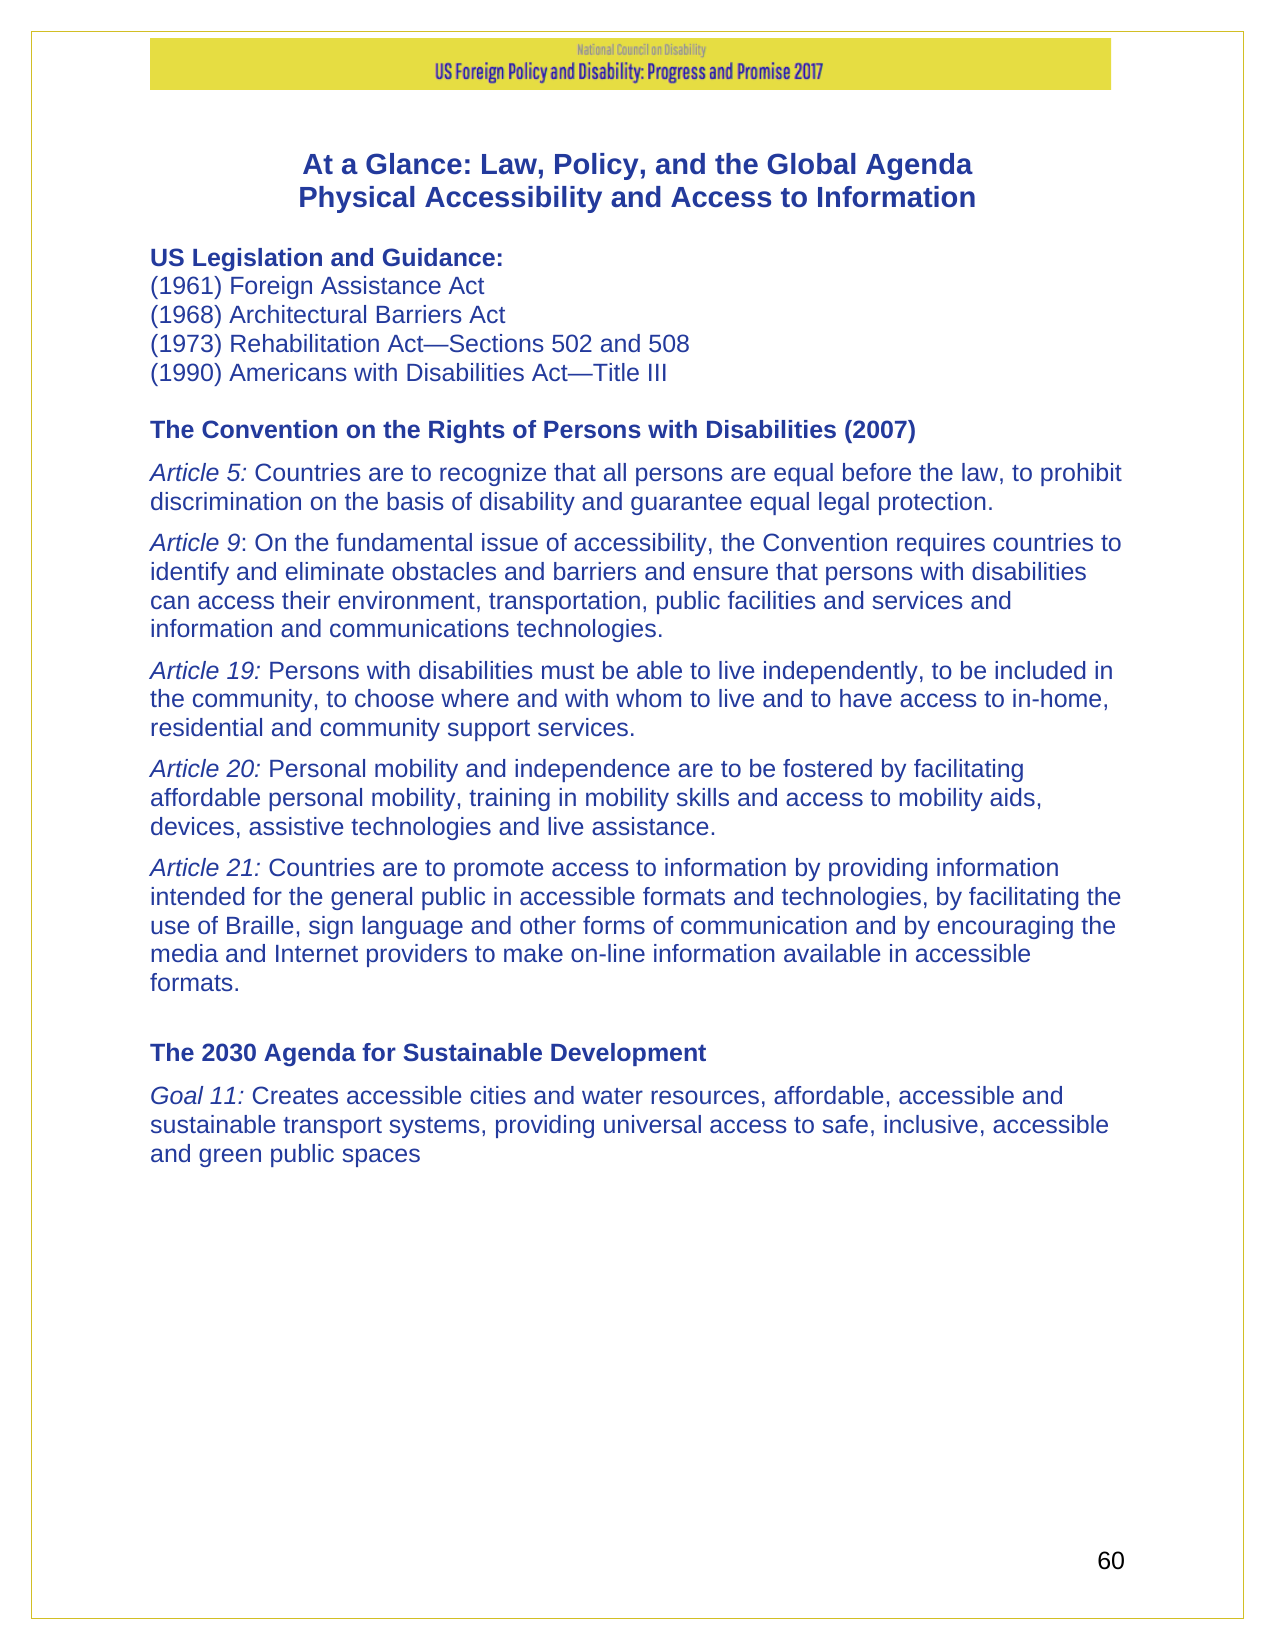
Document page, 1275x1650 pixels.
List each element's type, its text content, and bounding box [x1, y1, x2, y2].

text Article 20: Personal mobility and independence are to be fostered by facilitating affordable personal mobility, training in mobility skills and access to mobility aids, devices, assistive technologies and live assistance. [150, 754, 1125, 841]
subtitle The Convention on the Rights of Persons with Disabilities (2007) [150, 415, 1125, 444]
text Article 21: Countries are to promote access to information by providing information intended for the general public in accessible formats and technologies, by facilitating the use of Braille, sign language and other forms of communication and by encouraging the media and Internet providers to make on-line information available in accessible formats. [150, 853, 1125, 997]
text Article 19: Persons with disabilities must be able to live independently, to be included in the community, to choose where and with whom to live and to have access to in-home, residential and community support services. [150, 656, 1125, 742]
text Goal 11: Creates accessible cities and water resources, affordable, accessible and sustainable transport systems, providing universal access to safe, inclusive, accessible and green public spaces [150, 1081, 1125, 1168]
text (1973) Rehabilitation Act—Sections 502 and 508 [150, 329, 1125, 358]
text Article 5: Countries are to recognize that all persons are equal before the law, to prohibit discrimination on the basis of disability and guarantee equal legal protection. [150, 458, 1125, 516]
text (1968) Architectural Barriers Act [150, 300, 1125, 329]
text At a Glance: Law, Policy, and the Global Agenda [150, 147, 1125, 180]
text (1990) Americans with Disabilities Act—Title III [150, 358, 1125, 386]
text Article 9: On the fundamental issue of accessibility, the Convention requires countries to identify and eliminate obstacles and barriers and ensure that persons with disabilities can access their environment, transportation, public facilities and services and information and communications technologies. [150, 528, 1125, 643]
text Physical Accessibility and Access to Information [150, 180, 1125, 214]
picture [150, 38, 1112, 90]
subtitle The 2030 Agenda for Sustainable Development [150, 1038, 1125, 1067]
text (1961) Foreign Assistance Act [150, 271, 1125, 300]
text US Legislation and Guidance: [150, 243, 1125, 271]
